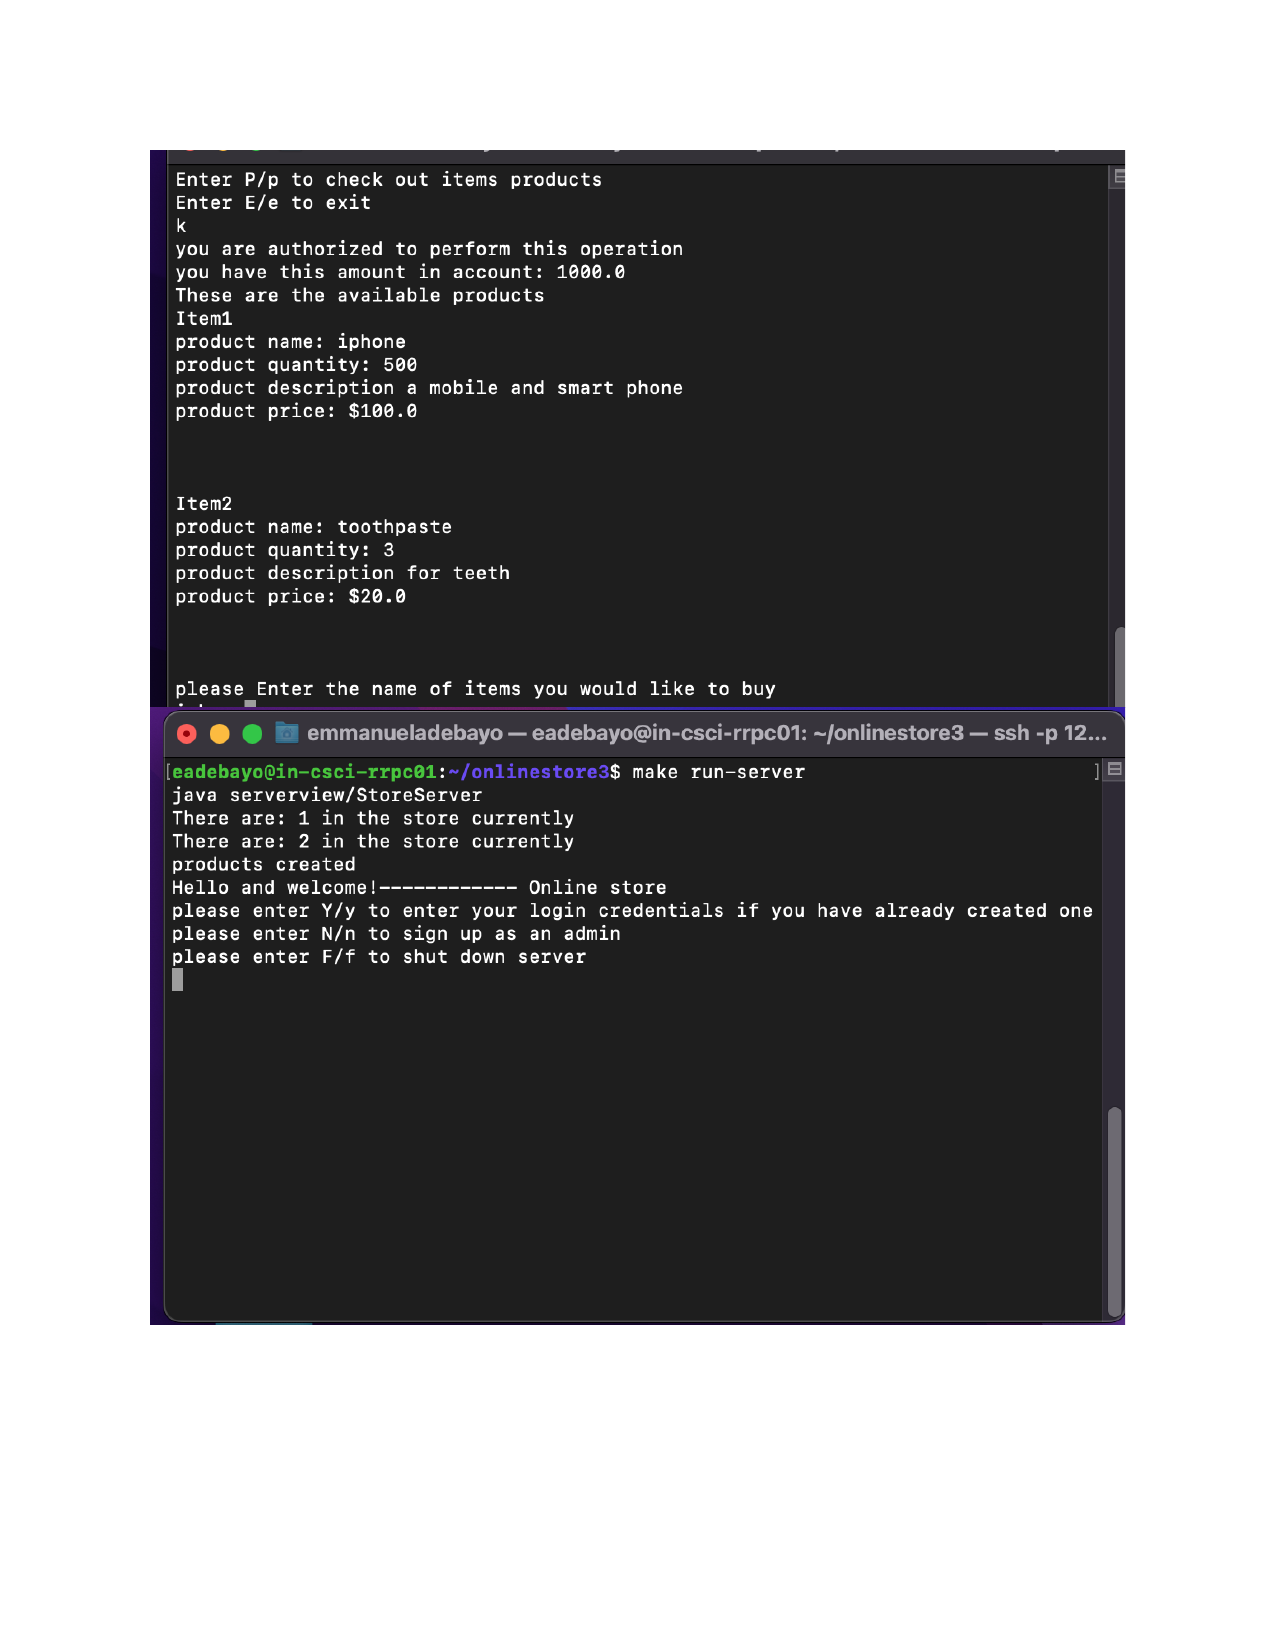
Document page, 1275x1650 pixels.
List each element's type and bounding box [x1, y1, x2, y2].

picture [150, 150, 1125, 1325]
